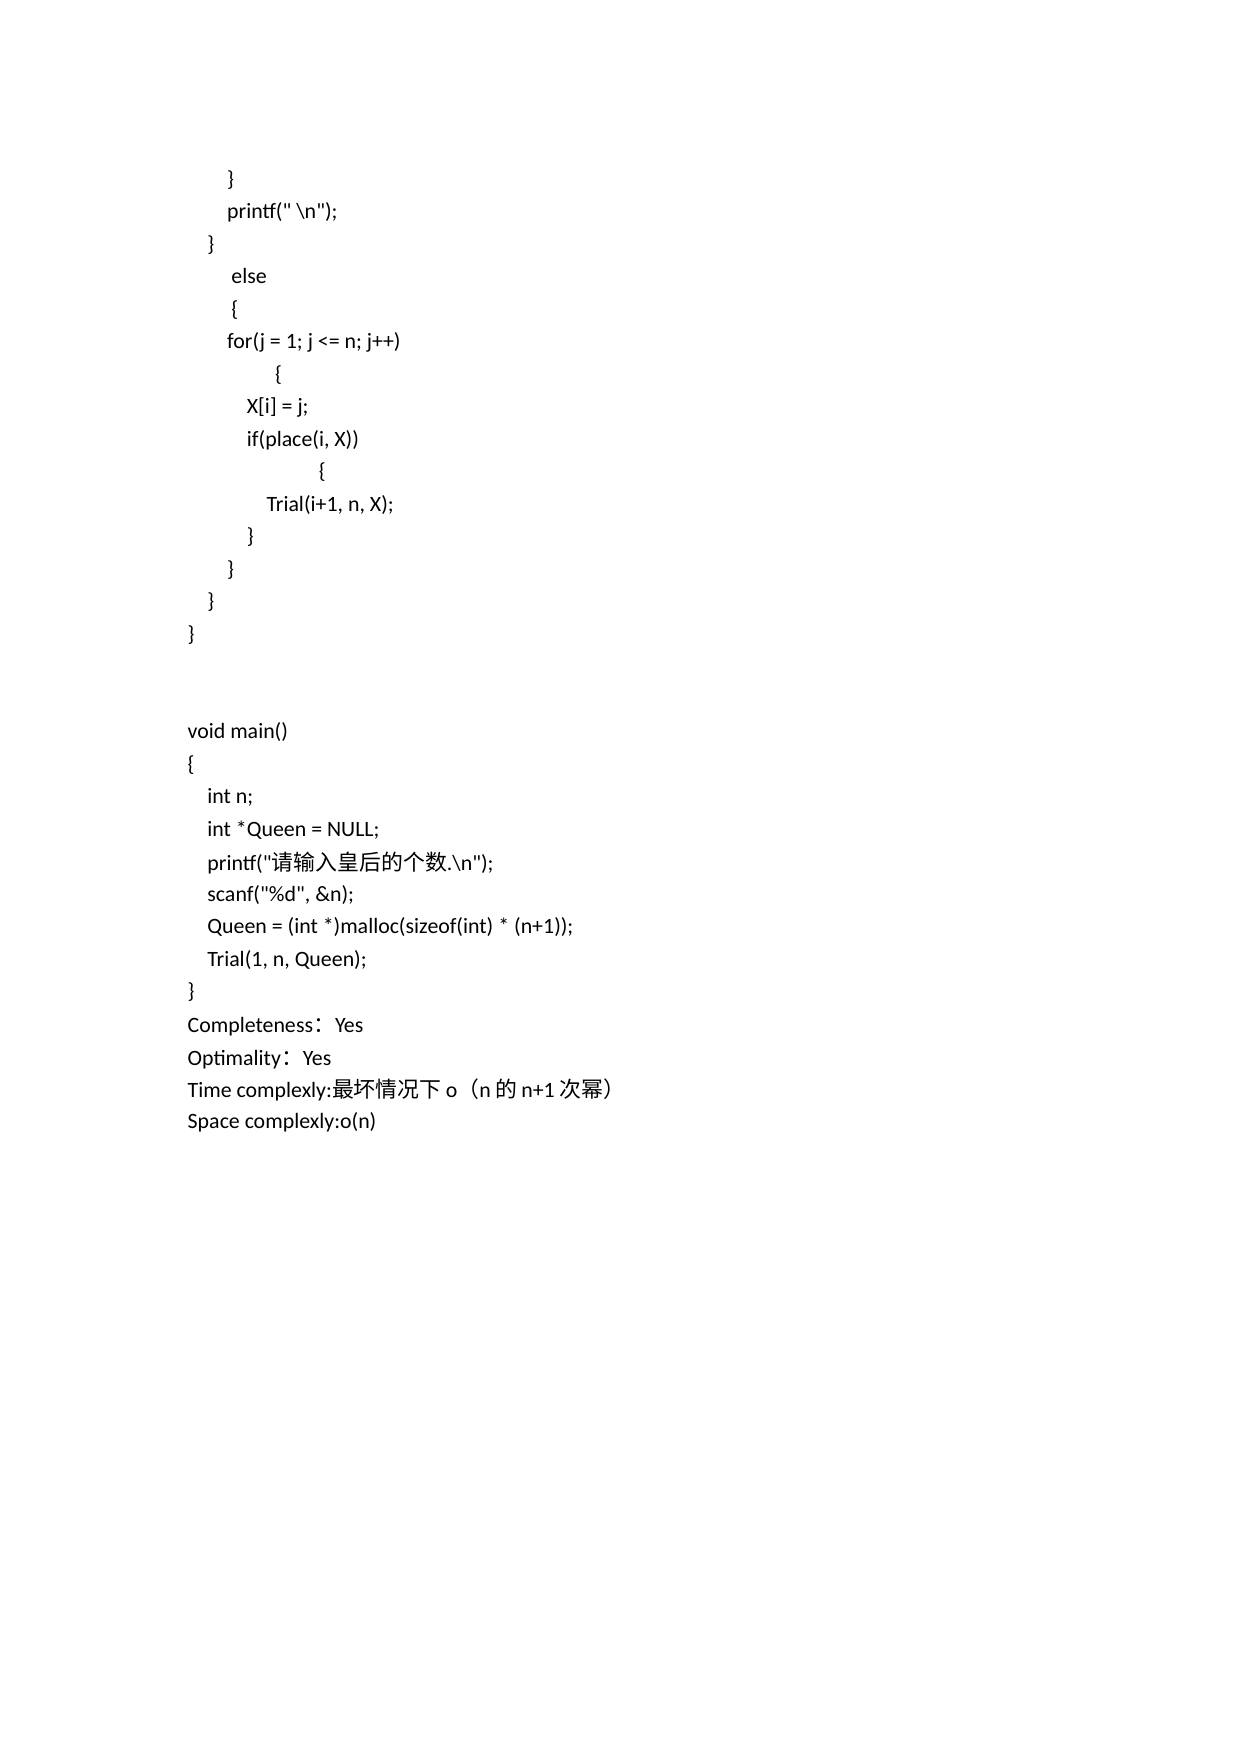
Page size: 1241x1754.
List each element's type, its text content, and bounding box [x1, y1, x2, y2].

text { [187, 454, 1053, 487]
text } [187, 584, 1053, 617]
text else [187, 259, 1053, 292]
text } [187, 162, 1053, 194]
text { [187, 357, 1053, 389]
text Space complexly:o(n) [187, 1104, 1053, 1137]
text int *Queen = NULL; [187, 812, 1053, 844]
text for(j = 1; j <= n; j++) [187, 324, 1053, 357]
text printf("请输入皇后的个数.\n"); [187, 844, 1053, 877]
text } [187, 227, 1053, 259]
text Trial(i+1, n, X); [187, 487, 1053, 519]
text { [187, 747, 1053, 779]
text Completeness：Yes [187, 1007, 1053, 1039]
text Time complexly:最坏情况下o（n的n+1次幂） [187, 1072, 1053, 1104]
text { [187, 292, 1053, 324]
text X[i] = j; [187, 389, 1053, 422]
text Optimality：Yes [187, 1039, 1053, 1072]
text scanf("%d", &n); [187, 877, 1053, 909]
text } [187, 519, 1053, 552]
text Trial(1, n, Queen); [187, 942, 1053, 974]
text } [187, 552, 1053, 584]
text int n; [187, 779, 1053, 812]
text void main() [187, 714, 1053, 747]
text if(place(i, X)) [187, 422, 1053, 454]
text Queen = (int *)malloc(sizeof(int) * (n+1)); [187, 909, 1053, 942]
text printf(" \n"); [187, 194, 1053, 227]
text } [187, 974, 1053, 1007]
text } [187, 617, 1053, 649]
